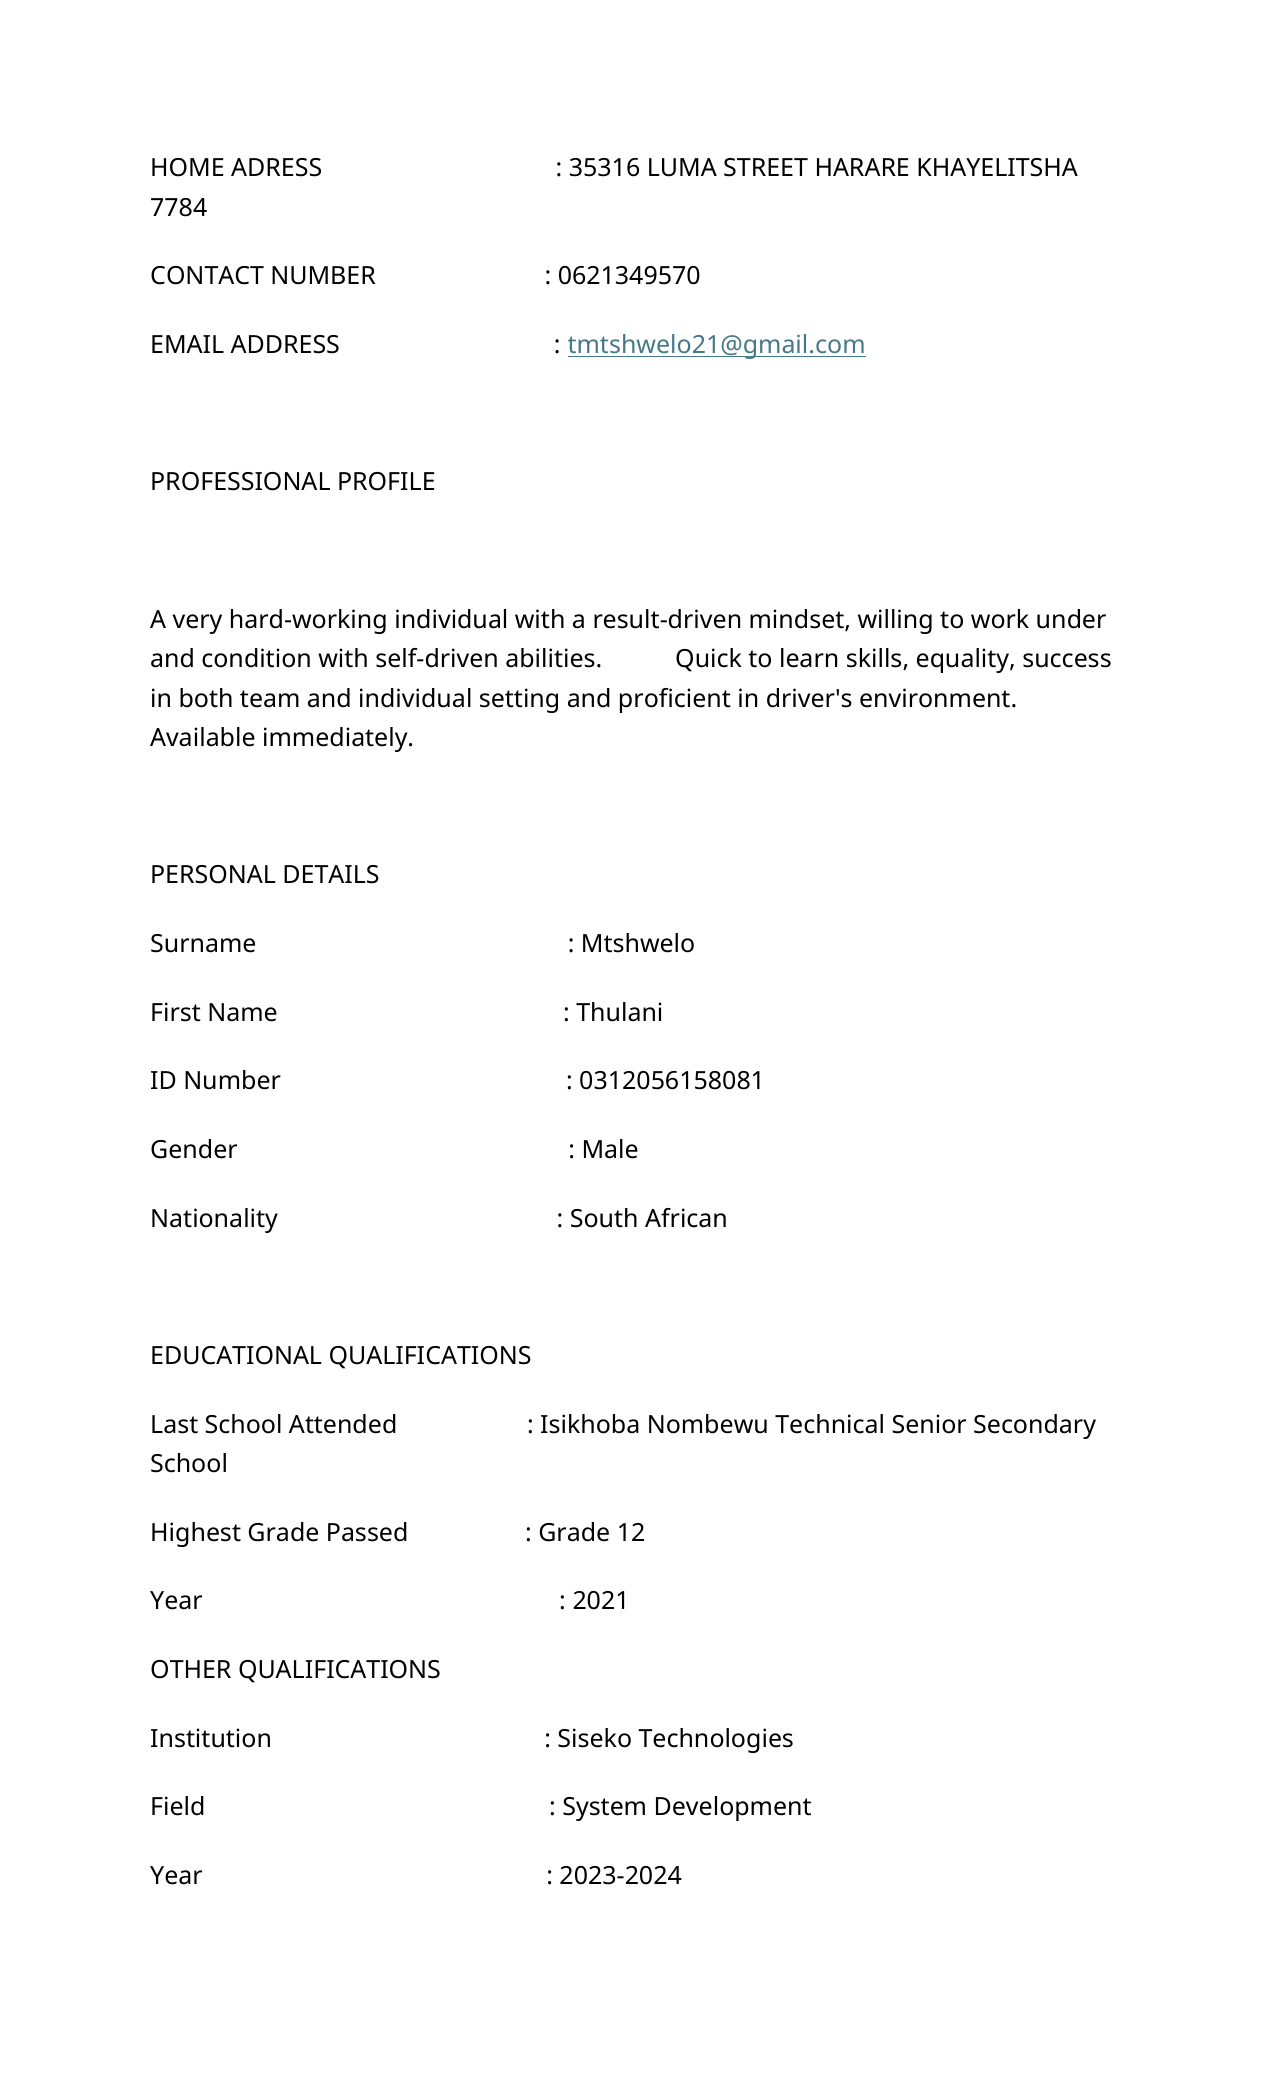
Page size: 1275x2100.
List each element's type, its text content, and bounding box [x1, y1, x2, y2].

text Gender : Male [150, 1132, 1125, 1166]
text Surname : Mtshwelo [150, 926, 1125, 960]
text PROFESSIONAL PROFILE [150, 464, 1125, 498]
text Highest Grade Passed : Grade 12 [150, 1514, 1125, 1548]
text Field : System Development [150, 1789, 1125, 1823]
text ID Number : 0312056158081 [150, 1063, 1125, 1097]
text Year : 2021 [150, 1583, 1125, 1617]
text A very hard-working individual with a result-driven mindset, willing to work under and condition with self-driven abilities. Quick to learn skills, equality, success in both team and individual setting and proficient in driver's environment. Available immediately. [150, 601, 1125, 754]
text First Name : Thulani [150, 994, 1125, 1028]
text HOME ADRESS : 35316 LUMA STREET HARARE KHAYELITSHA 7784 [150, 150, 1125, 223]
text PERSONAL DETAILS [150, 857, 1125, 891]
text Last School Attended : Isikhoba Nombewu Technical Senior Secondary School [150, 1406, 1125, 1480]
text OTHER QUALIFICATIONS [150, 1652, 1125, 1686]
text Institution : Siseko Technologies [150, 1720, 1125, 1754]
text CONTACT NUMBER : 0621349570 [150, 258, 1125, 292]
text Year : 2023-2024 [150, 1858, 1125, 1892]
text EDUCATIONAL QUALIFICATIONS [150, 1338, 1125, 1372]
text EMAIL ADDRESS : tmtshwelo21@gmail.com [150, 327, 1125, 361]
text Nationality : South African [150, 1200, 1125, 1234]
